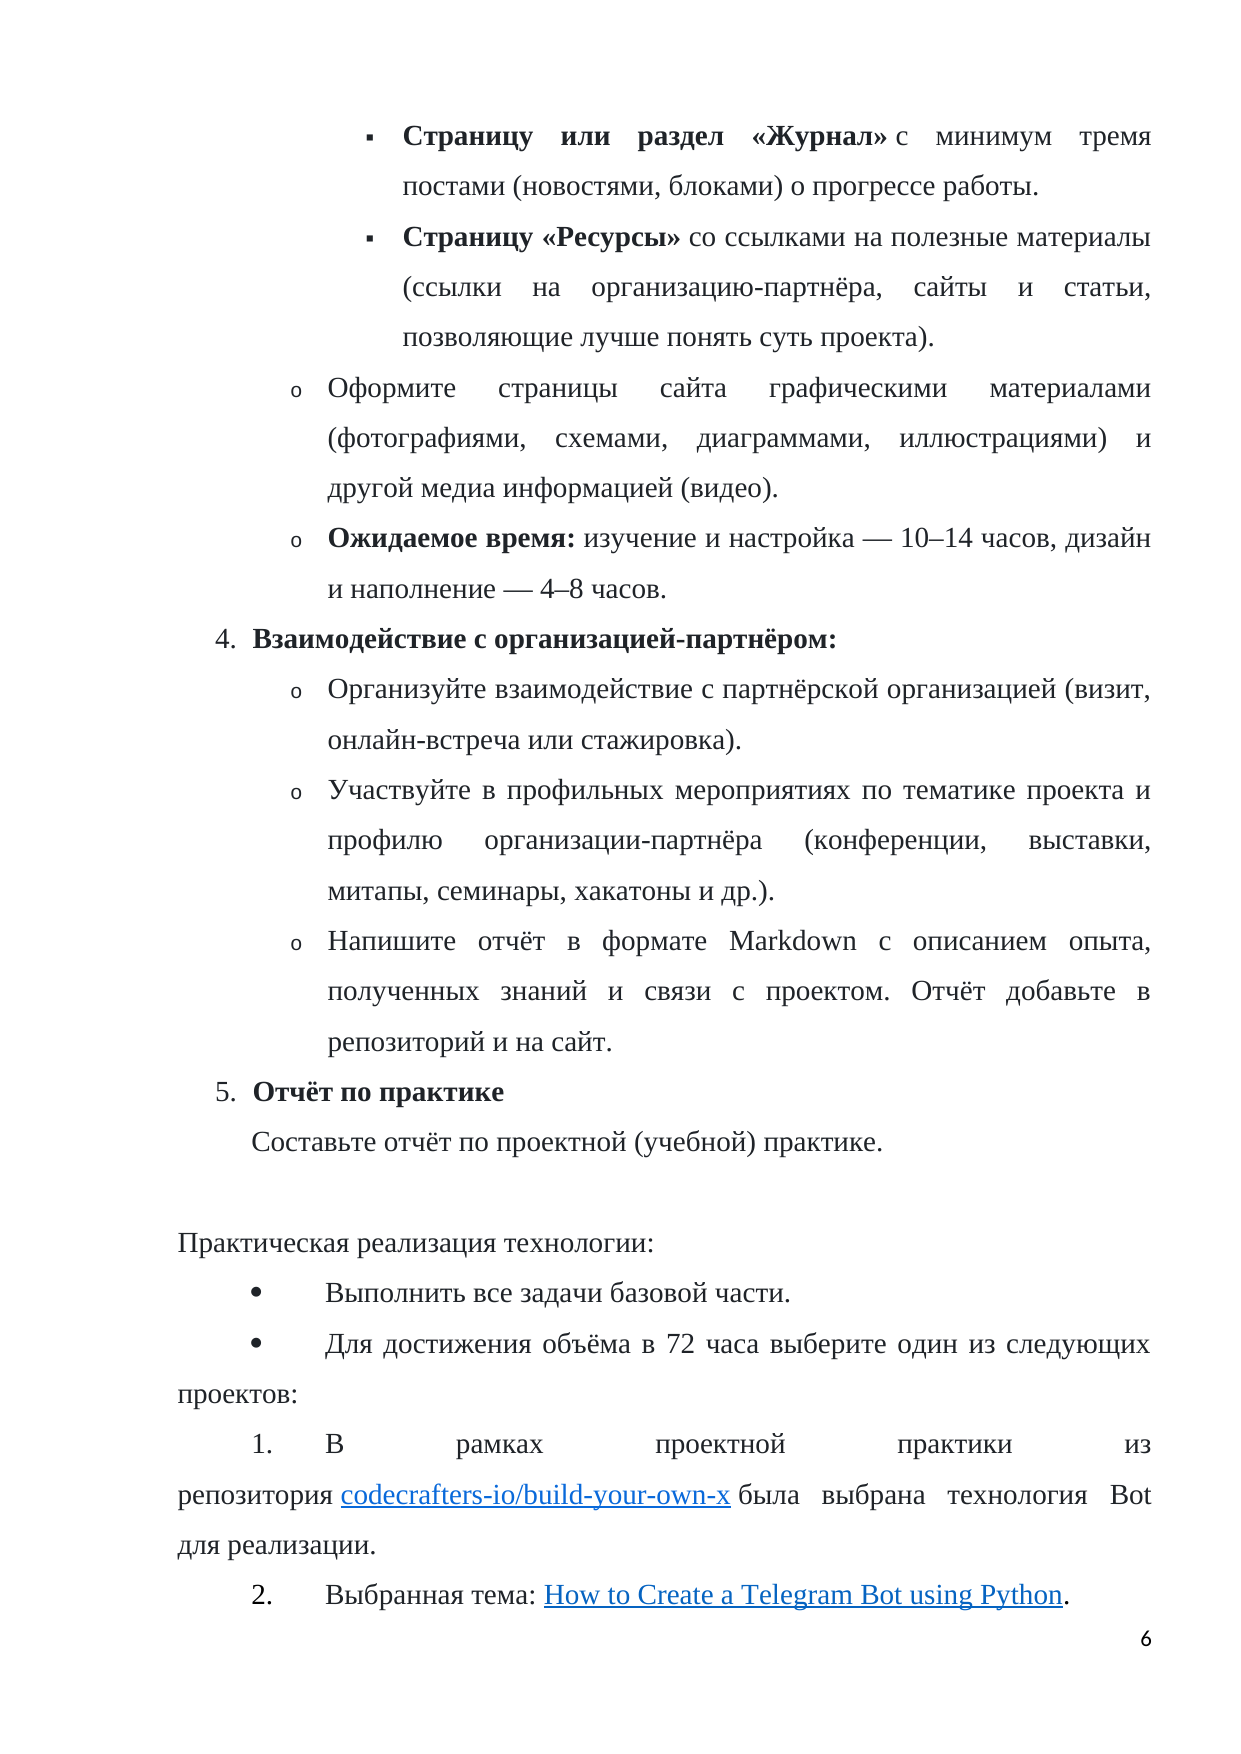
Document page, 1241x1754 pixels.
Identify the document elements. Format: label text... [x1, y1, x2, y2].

list В рамках проектной практики из репозитория codecrafters-io/build-your-own-x была выбрана технология Bot для реализации. [177, 1426, 1152, 1561]
list Страницу или раздел «Журнал» с минимум тремя постами (новостями, блоками) о прогрессе работы. [365, 118, 1152, 202]
list Отчёт по практике [215, 1074, 1152, 1108]
list Ожидаемое время: изучение и настройка — 10–14 часов, дизайн и наполнение — 4–8 часов. [290, 521, 1152, 604]
list Страницу «Ресурсы» со ссылками на полезные материалы (ссылки на организацию-партнёра, сайты и статьи, позволяющие лучше понять суть проекта). [365, 219, 1152, 353]
list Организуйте взаимодействие с партнёрской организацией (визит, онлайн-встреча или стажировка). [290, 672, 1152, 755]
list Взаимодействие с организацией-партнёром: [215, 621, 1152, 655]
text Составьте отчёт по проектной (учебной) практике. [177, 1124, 1152, 1158]
list Участвуйте в профильных мероприятиях по тематике проекта и профилю организации-партнёра (конференции, выставки, митапы, семинары, хакатоны и др.). [290, 772, 1152, 906]
list Для достижения объёма в 72 часа выберите один из следующих проектов: [177, 1326, 1152, 1410]
list Выбранная тема: How to Create a Telegram Bot using Python. [177, 1577, 1152, 1611]
list Напишите отчёт в формате Markdown с описанием опыта, полученных знаний и связи с проектом. Отчёт добавьте в репозиторий и на сайт. [290, 923, 1152, 1057]
text Практическая реализация технологии: [177, 1225, 1152, 1258]
list Выполнить все задачи базовой части. [177, 1275, 1152, 1309]
list Оформите страницы сайта графическими материалами (фотографиями, схемами, диаграммами, иллюстрациями) и другой медиа информацией (видео). [290, 370, 1152, 504]
